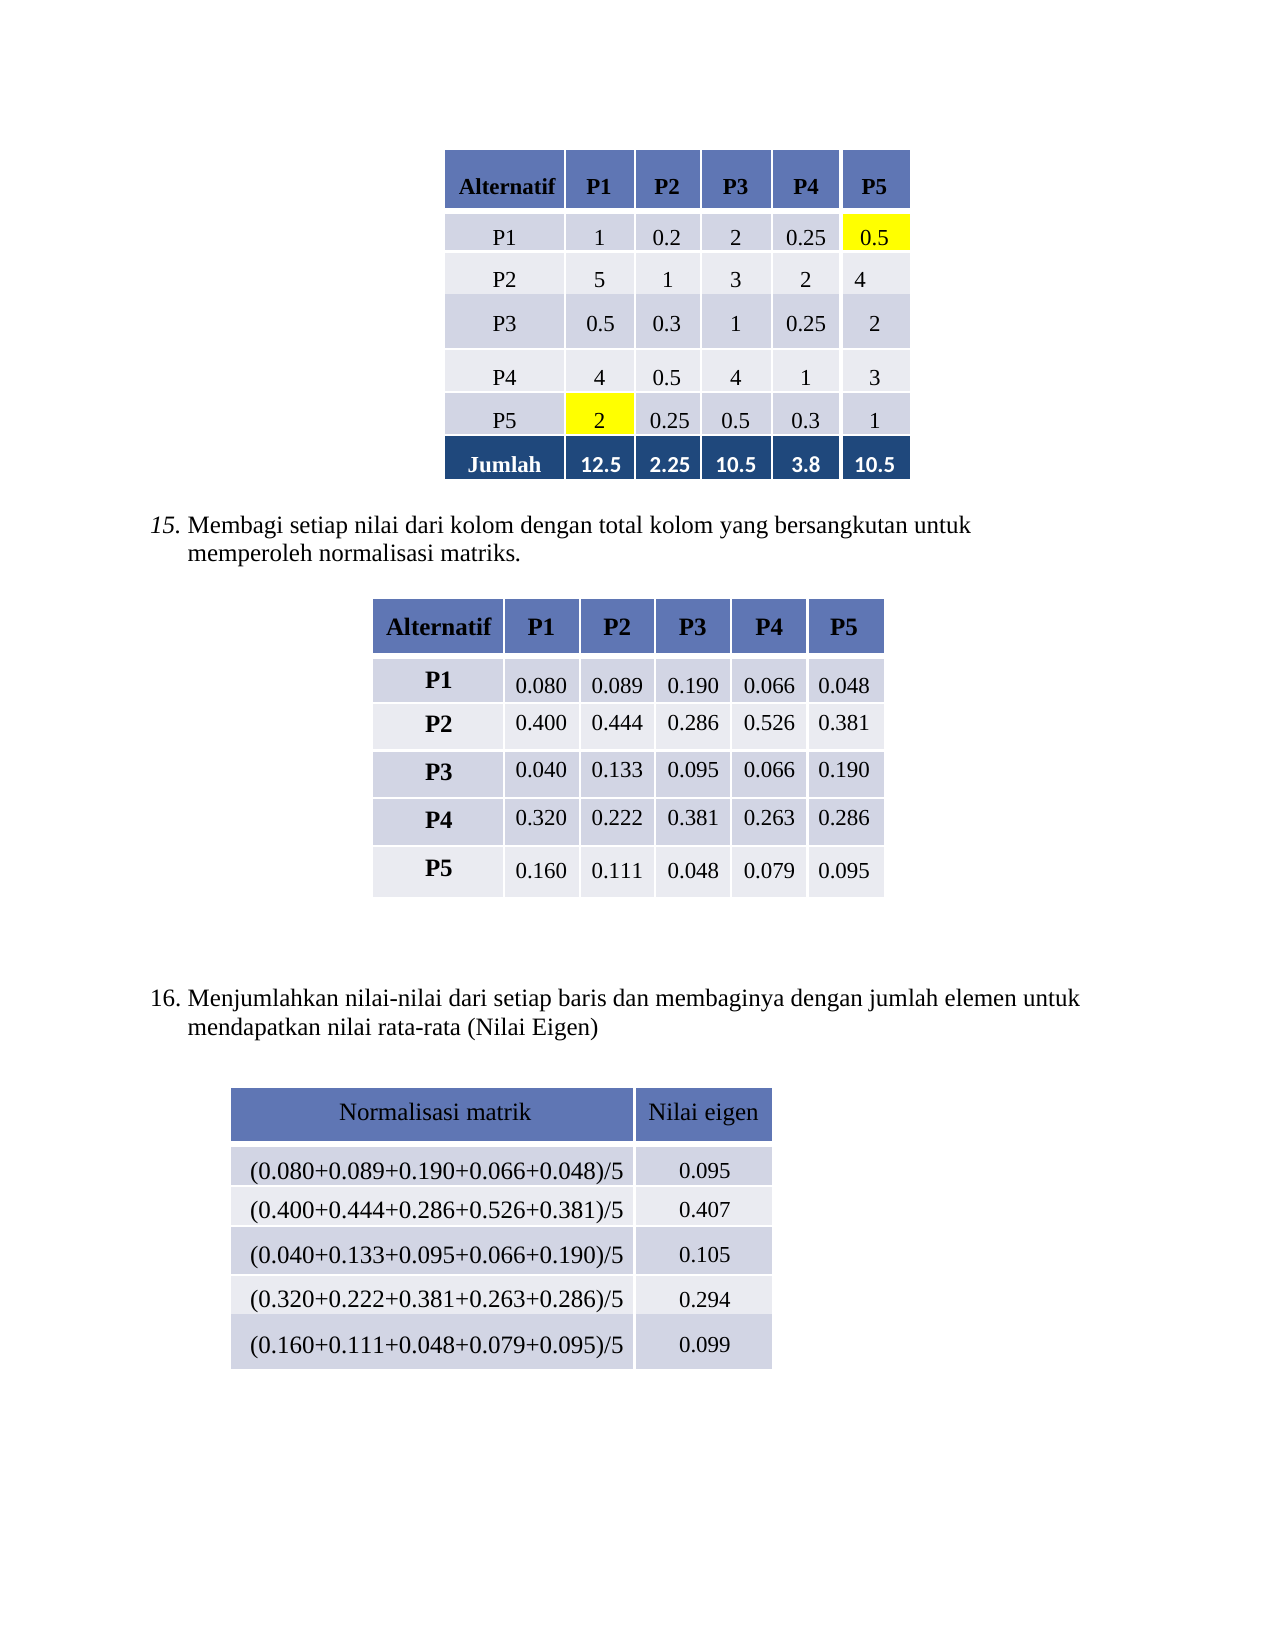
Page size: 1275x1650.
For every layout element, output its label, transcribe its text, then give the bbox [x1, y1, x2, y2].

table_header P2 [636, 150, 700, 208]
table_cell 0.25 [636, 393, 700, 434]
table_cell 1 [566, 214, 634, 250]
table_cell P1 [373, 659, 503, 702]
table_cell 2 [702, 214, 771, 250]
table_cell P4 [445, 350, 564, 391]
table_cell 0.263 [732, 799, 806, 845]
table_header P3 [656, 599, 730, 653]
table_cell (0.320+0.222+0.381+0.263+0.286)/5 [231, 1276, 633, 1314]
table_cell 12.5 [566, 436, 634, 479]
table_cell 1 [702, 294, 771, 348]
table_cell 4 [702, 350, 771, 391]
table_cell 0.066 [732, 659, 806, 702]
table_cell P5 [445, 393, 564, 434]
table_cell 0.3 [636, 294, 700, 348]
table_cell (0.400+0.444+0.286+0.526+0.381)/5 [231, 1187, 633, 1225]
table_cell 0.095 [656, 752, 730, 797]
table_header P1 [505, 599, 579, 653]
table_cell P1 [445, 214, 564, 250]
table_cell 0.286 [656, 704, 730, 749]
table_cell 5 [566, 253, 634, 294]
table_cell 0.095 [636, 1147, 772, 1185]
table_cell 10.5 [843, 436, 910, 479]
table_cell 4 [843, 253, 910, 294]
table_cell 0.294 [636, 1276, 772, 1314]
table_cell 3.8 [773, 436, 839, 479]
table_cell 0.526 [732, 704, 806, 749]
table_cell Jumlah [445, 436, 564, 479]
table_cell 0.133 [581, 752, 654, 797]
table_cell 1 [636, 253, 700, 294]
table_cell P4 [373, 799, 503, 845]
table_cell 3 [702, 253, 771, 294]
table_cell 2 [566, 393, 634, 434]
table_cell 2 [843, 294, 910, 348]
table_cell 0.190 [656, 659, 730, 702]
table_cell 0.222 [581, 799, 654, 845]
table_cell 0.095 [809, 847, 884, 897]
table_cell 0.066 [732, 752, 806, 797]
table_cell 0.190 [809, 752, 884, 797]
table_cell 3 [843, 350, 910, 391]
table_cell 1 [773, 350, 839, 391]
table_cell 0.2 [636, 214, 700, 250]
table_cell 0.099 [636, 1314, 772, 1369]
table_cell P3 [373, 752, 503, 797]
table_cell 10.5 [702, 436, 771, 479]
table_cell P3 [445, 294, 564, 348]
table_header P2 [581, 599, 654, 653]
table_cell 0.25 [773, 214, 839, 250]
table_header P4 [732, 599, 806, 653]
table_cell 0.286 [809, 799, 884, 845]
table_cell 0.381 [656, 799, 730, 845]
table_cell 0.320 [505, 799, 579, 845]
table_header Normalisasi matrik [231, 1088, 633, 1141]
table_cell 0.080 [505, 659, 579, 702]
table_header P4 [773, 150, 839, 208]
table_cell 0.040 [505, 752, 579, 797]
table_cell 0.407 [636, 1187, 772, 1225]
table_cell 0.25 [773, 294, 839, 348]
list Menjumlahkan nilai-nilai dari setiap baris dan membaginya dengan jumlah elemen untuk mendapatkan nilai rata-rata (Nilai Eigen) [150, 984, 1081, 1041]
table_cell 2.25 [636, 436, 700, 479]
table_cell 0.105 [636, 1227, 772, 1274]
table_cell 0.048 [809, 659, 884, 702]
table_cell 0.444 [581, 704, 654, 749]
table_cell 1 [843, 393, 910, 434]
table_cell 0.5 [636, 350, 700, 391]
table_cell 0.5 [566, 294, 634, 348]
table_cell P5 [373, 847, 503, 897]
table_cell 4 [566, 350, 634, 391]
table_cell (0.160+0.111+0.048+0.079+0.095)/5 [231, 1314, 633, 1369]
table_cell 0.089 [581, 659, 654, 702]
table_cell P2 [445, 253, 564, 294]
table_header P3 [702, 150, 771, 208]
table_cell 0.111 [581, 847, 654, 897]
table_cell 0.079 [732, 847, 806, 897]
table_header P5 [843, 150, 910, 208]
table_cell 0.400 [505, 704, 579, 749]
table_cell (0.080+0.089+0.190+0.066+0.048)/5 [231, 1147, 633, 1185]
table_header P1 [566, 150, 634, 208]
table_cell 0.5 [702, 393, 771, 434]
table_header P5 [809, 599, 884, 653]
table_cell 0.160 [505, 847, 579, 897]
table_header Nilai eigen [636, 1088, 772, 1141]
table_cell 0.3 [773, 393, 839, 434]
table_cell 0.048 [656, 847, 730, 897]
table_cell P2 [373, 704, 503, 749]
table_cell 0.5 [843, 214, 910, 250]
list Membagi setiap nilai dari kolom dengan total kolom yang bersangkutan untuk memperoleh normalisasi matriks. [150, 511, 1102, 567]
table_cell (0.040+0.133+0.095+0.066+0.190)/5 [231, 1227, 633, 1274]
table_cell 2 [773, 253, 839, 294]
table_cell 0.381 [809, 704, 884, 749]
table_header Alternatif [445, 150, 564, 208]
table_header Alternatif [373, 599, 503, 653]
